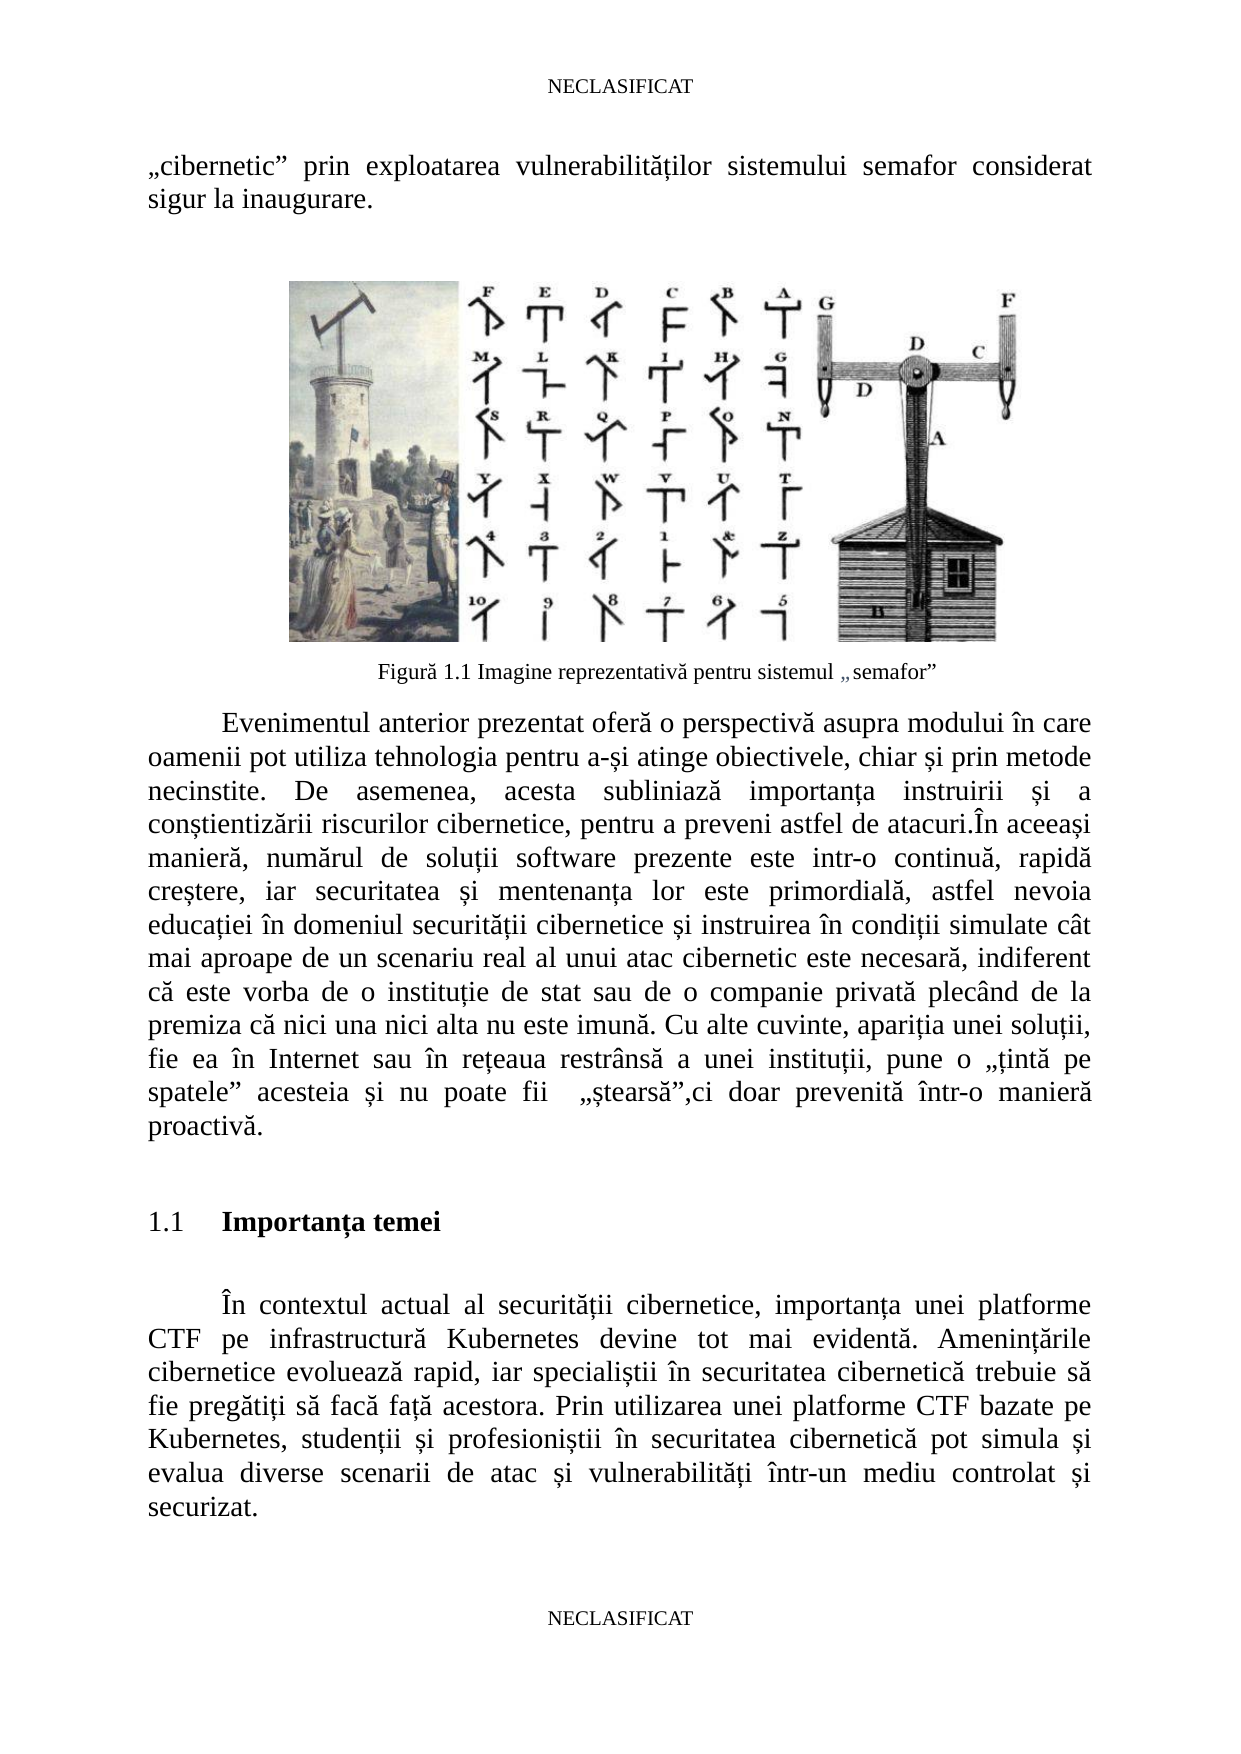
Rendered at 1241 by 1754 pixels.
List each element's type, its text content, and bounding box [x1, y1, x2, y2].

text În contextul actual al securității cibernetice, importanța unei platforme CTF pe infrastructură Kubernetes devine tot mai evidentă. Amenințările cibernetice evoluează rapid, iar specialiștii în securitatea cibernetică trebuie să fie pregătiți să facă față acestora. Prin utilizarea unei platforme CTF bazate pe Kubernetes, studenții și profesioniștii în securitatea cibernetică pot simula și evalua diverse scenarii de atac și vulnerabilități într-un mediu controlat și securizat. [148, 1287, 1092, 1522]
subtitle 1.1 Importanța temei [148, 1204, 1092, 1237]
text Figură 1.1 Imagine reprezentativă pentru sistemul „semafor” [148, 658, 1092, 685]
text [148, 148, 1092, 215]
picture [289, 281, 1025, 642]
text Evenimentul anterior prezentat oferă o perspectivă asupra modului în care oamenii pot utiliza tehnologia pentru a-și atinge obiectivele, chiar și prin metode necinstite. De asemenea, acesta subliniază importanța instruirii și a conștientizării riscurilor cibernetice, pentru a preveni astfel de atacuri.În aceeași manieră, numărul de soluții software prezente este intr-o continuă, rapidă creștere, iar securitatea și mentenanța lor este primordială, astfel nevoia educației în domeniul securității cibernetice și instruirea în condiții simulate cât mai aproape de un scenariu real al unui atac cibernetic este necesară, indiferent că este vorba de o instituție de stat sau de o companie privată plecând de la premiza că nici una nici alta nu este imună. Cu alte cuvinte, apariția unei soluții, fie ea în Internet sau în rețeaua restrânsă a unei instituții, pune o „țintă pe spatele” acesteia și nu poate fii „ștearsă”,ci doar prevenită într-o manieră proactivă. [148, 706, 1092, 1142]
